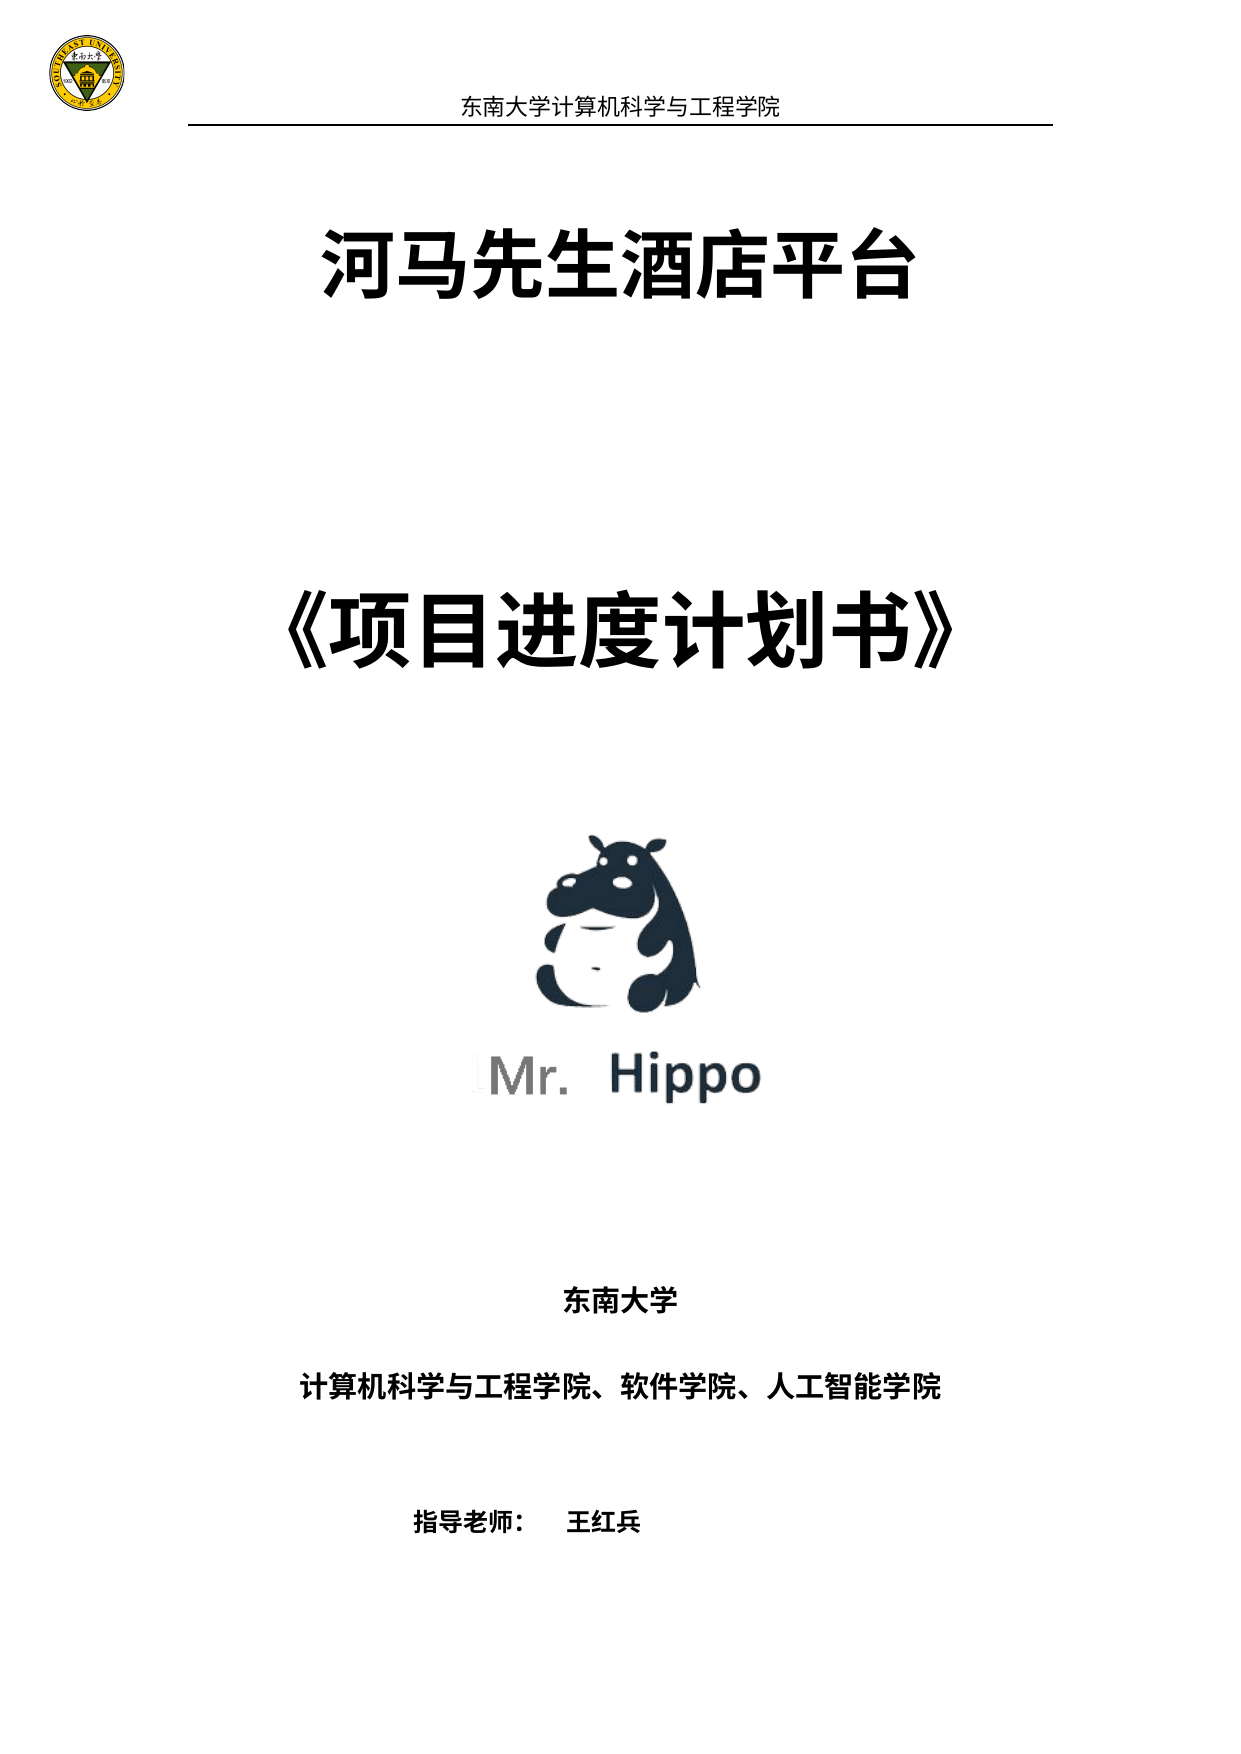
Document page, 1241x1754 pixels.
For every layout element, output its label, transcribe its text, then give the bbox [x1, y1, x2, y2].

text 《项目进度计划书》 [187, 561, 1053, 691]
text 计算机科学与工程学院、软件学院、人工智能学院 [187, 1352, 1053, 1417]
text 河马先生酒店平台 [187, 194, 1053, 324]
text 东南大学 [187, 1266, 1053, 1331]
picture [472, 811, 769, 1106]
picture [49, 35, 125, 111]
text 指导老师： 王红兵 [187, 1488, 1053, 1553]
